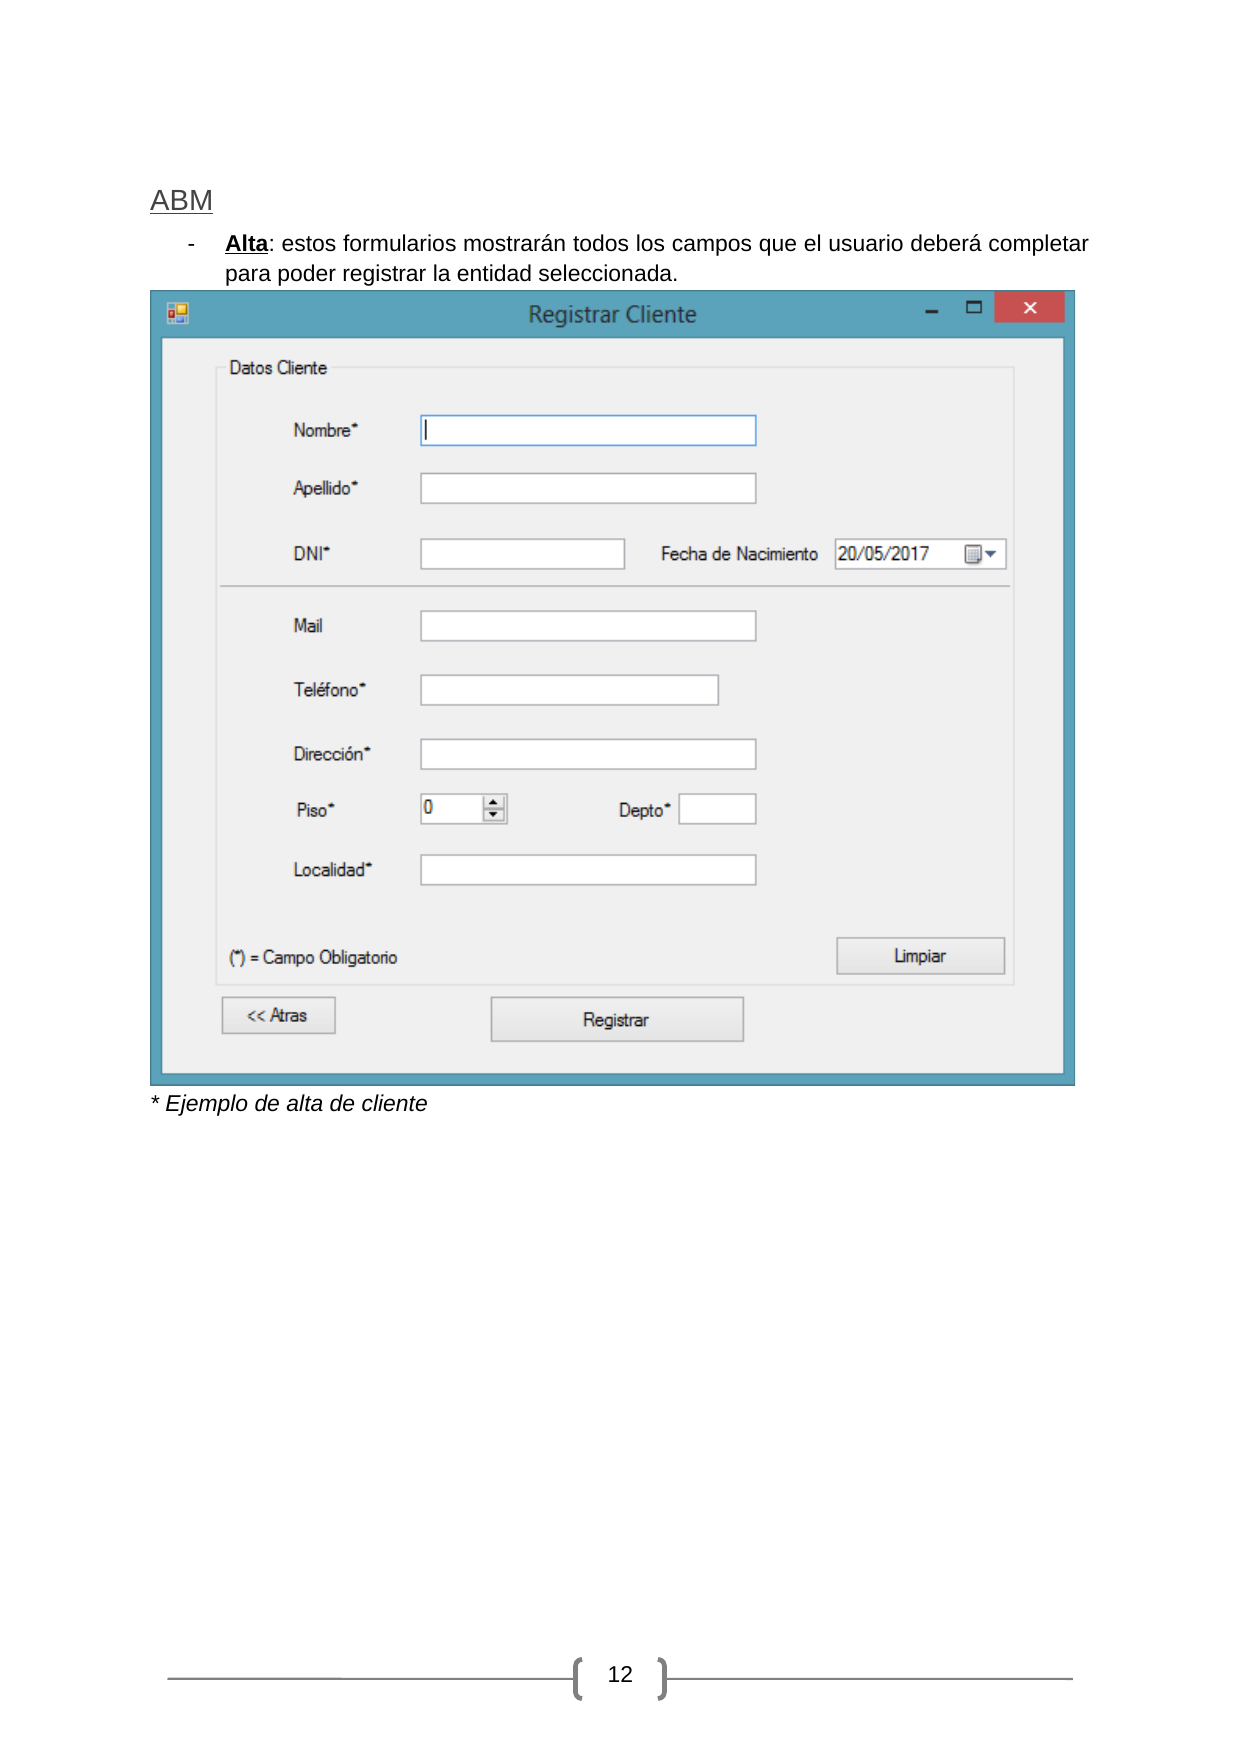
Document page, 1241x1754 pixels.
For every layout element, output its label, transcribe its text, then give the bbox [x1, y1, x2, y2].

subtitle ABM [150, 183, 1090, 217]
picture [150, 290, 1075, 1086]
text * Ejemplo de alta de cliente [150, 1090, 1090, 1116]
list Alta: estos formularios mostrarán todos los campos que el usuario deberá completar para poder registrar la entidad seleccionada. [187, 230, 1090, 287]
